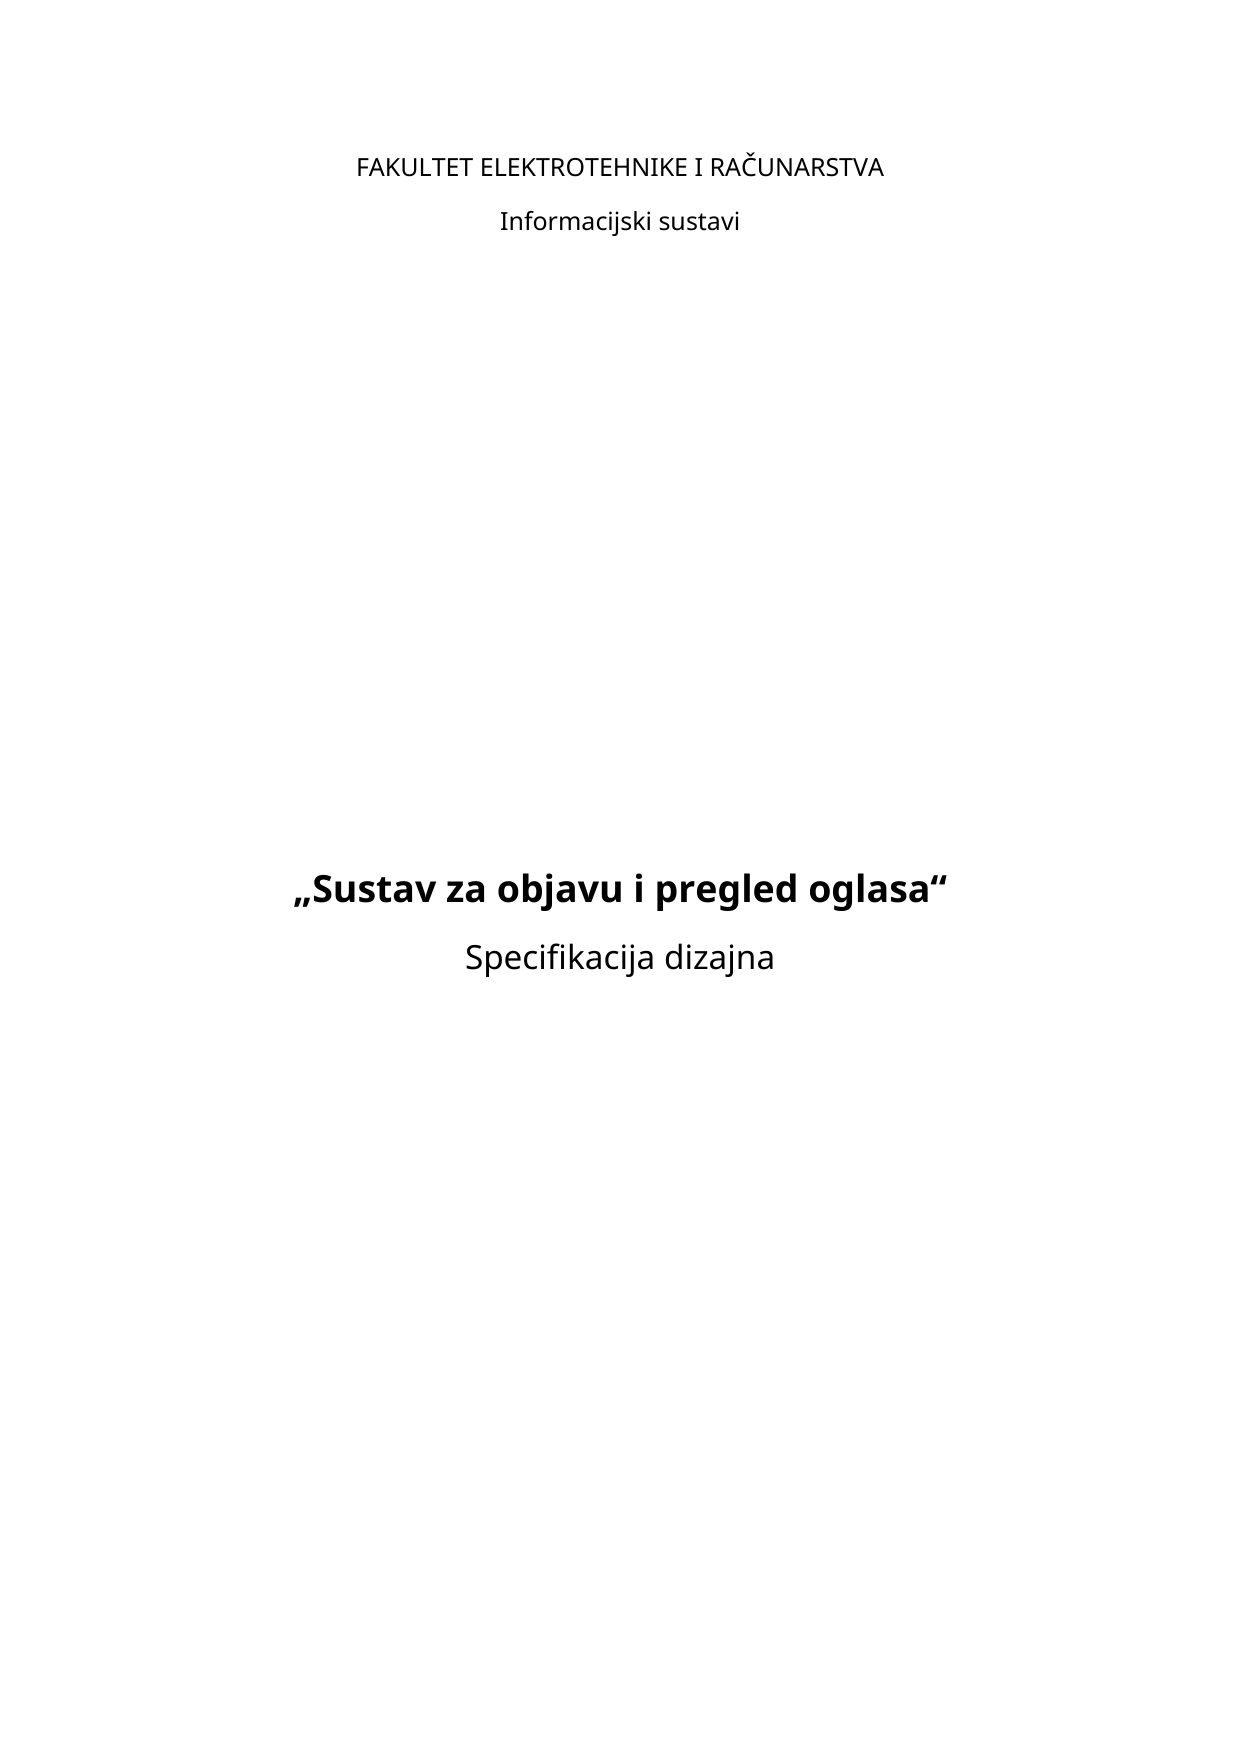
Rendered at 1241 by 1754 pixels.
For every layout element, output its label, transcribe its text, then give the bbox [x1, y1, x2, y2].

text „Sustav za objavu i pregled oglasa“ [150, 862, 1090, 913]
text Specifikacija dizajna [150, 934, 1090, 979]
text FAKULTET ELEKTROTEHNIKE I RAČUNARSTVA [150, 150, 1090, 184]
text Informacijski sustavi [150, 203, 1090, 237]
